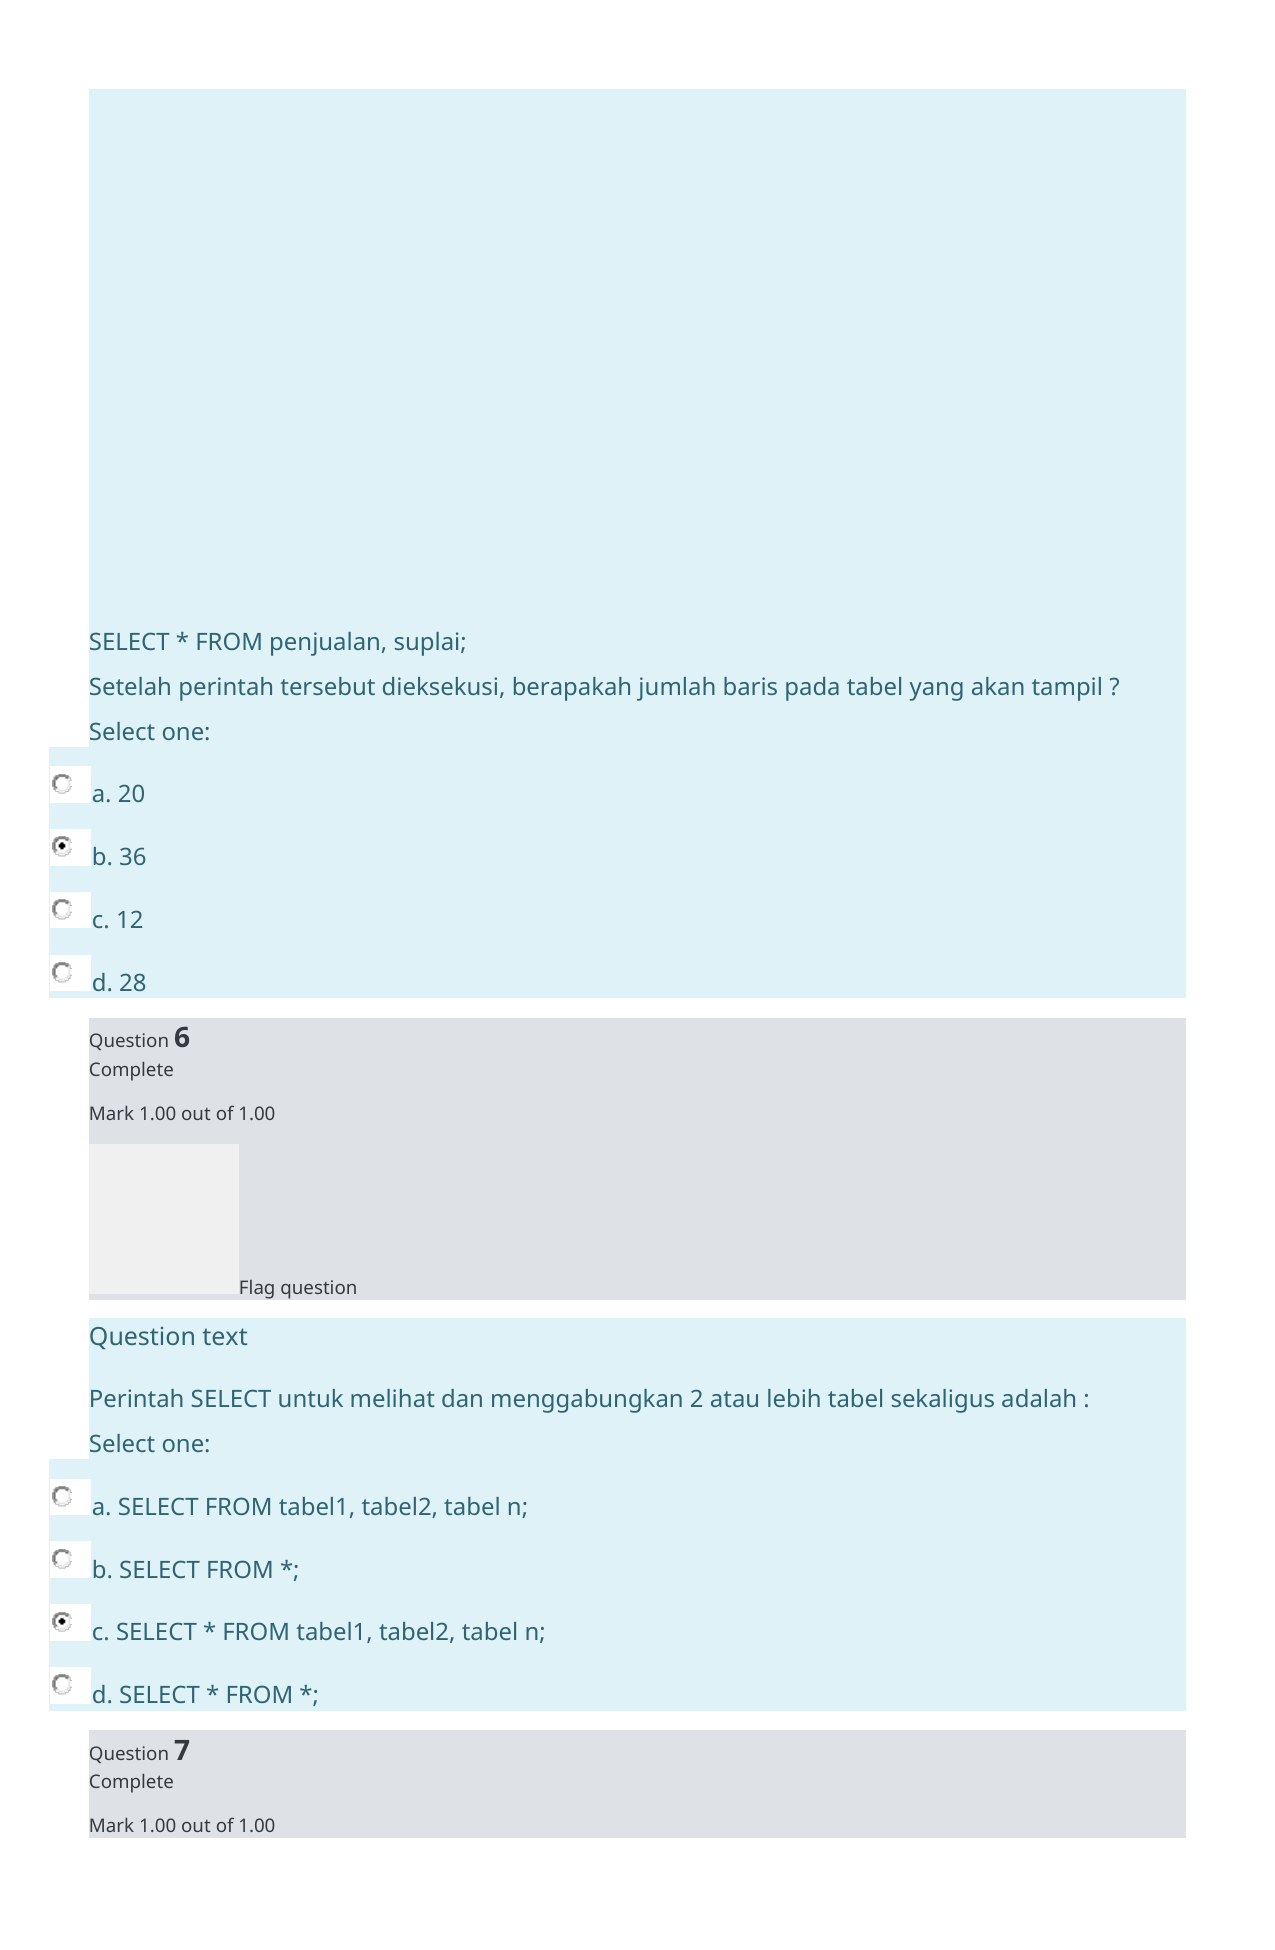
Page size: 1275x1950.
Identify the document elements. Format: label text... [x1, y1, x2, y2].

text b. 36 [49, 829, 1186, 873]
text Mark 1.00 out of 1.00 [89, 1100, 1186, 1126]
text Complete [89, 1056, 1186, 1081]
text c. 12 [49, 892, 1186, 936]
text Complete [89, 1768, 1186, 1794]
text d. 28 [49, 955, 1186, 998]
subtitle Question 7 [89, 1730, 1186, 1768]
text b. SELECT FROM *; [49, 1541, 1186, 1585]
subtitle Question 6 [89, 1018, 1186, 1056]
text Flag question [89, 1144, 1186, 1300]
text a. 20 [49, 766, 1186, 810]
text Setelah perintah tersebut dieksekusi, berapakah jumlah baris pada tabel yang akan tampil ? [89, 669, 1186, 702]
text SELECT * FROM penjualan, suplai; [89, 624, 1186, 657]
text Select one: [89, 714, 1186, 747]
text Mark 1.00 out of 1.00 [89, 1812, 1186, 1838]
text d. SELECT * FROM *; [49, 1667, 1186, 1711]
text a. SELECT FROM tabel1, tabel2, tabel n; [49, 1479, 1186, 1522]
subtitle Question text [89, 1318, 1186, 1352]
text Select one: [89, 1427, 1186, 1459]
text c. SELECT * FROM tabel1, tabel2, tabel n; [49, 1604, 1186, 1648]
text Perintah SELECT untuk melihat dan menggabungkan 2 atau lebih tabel sekaligus adalah : [89, 1382, 1186, 1414]
